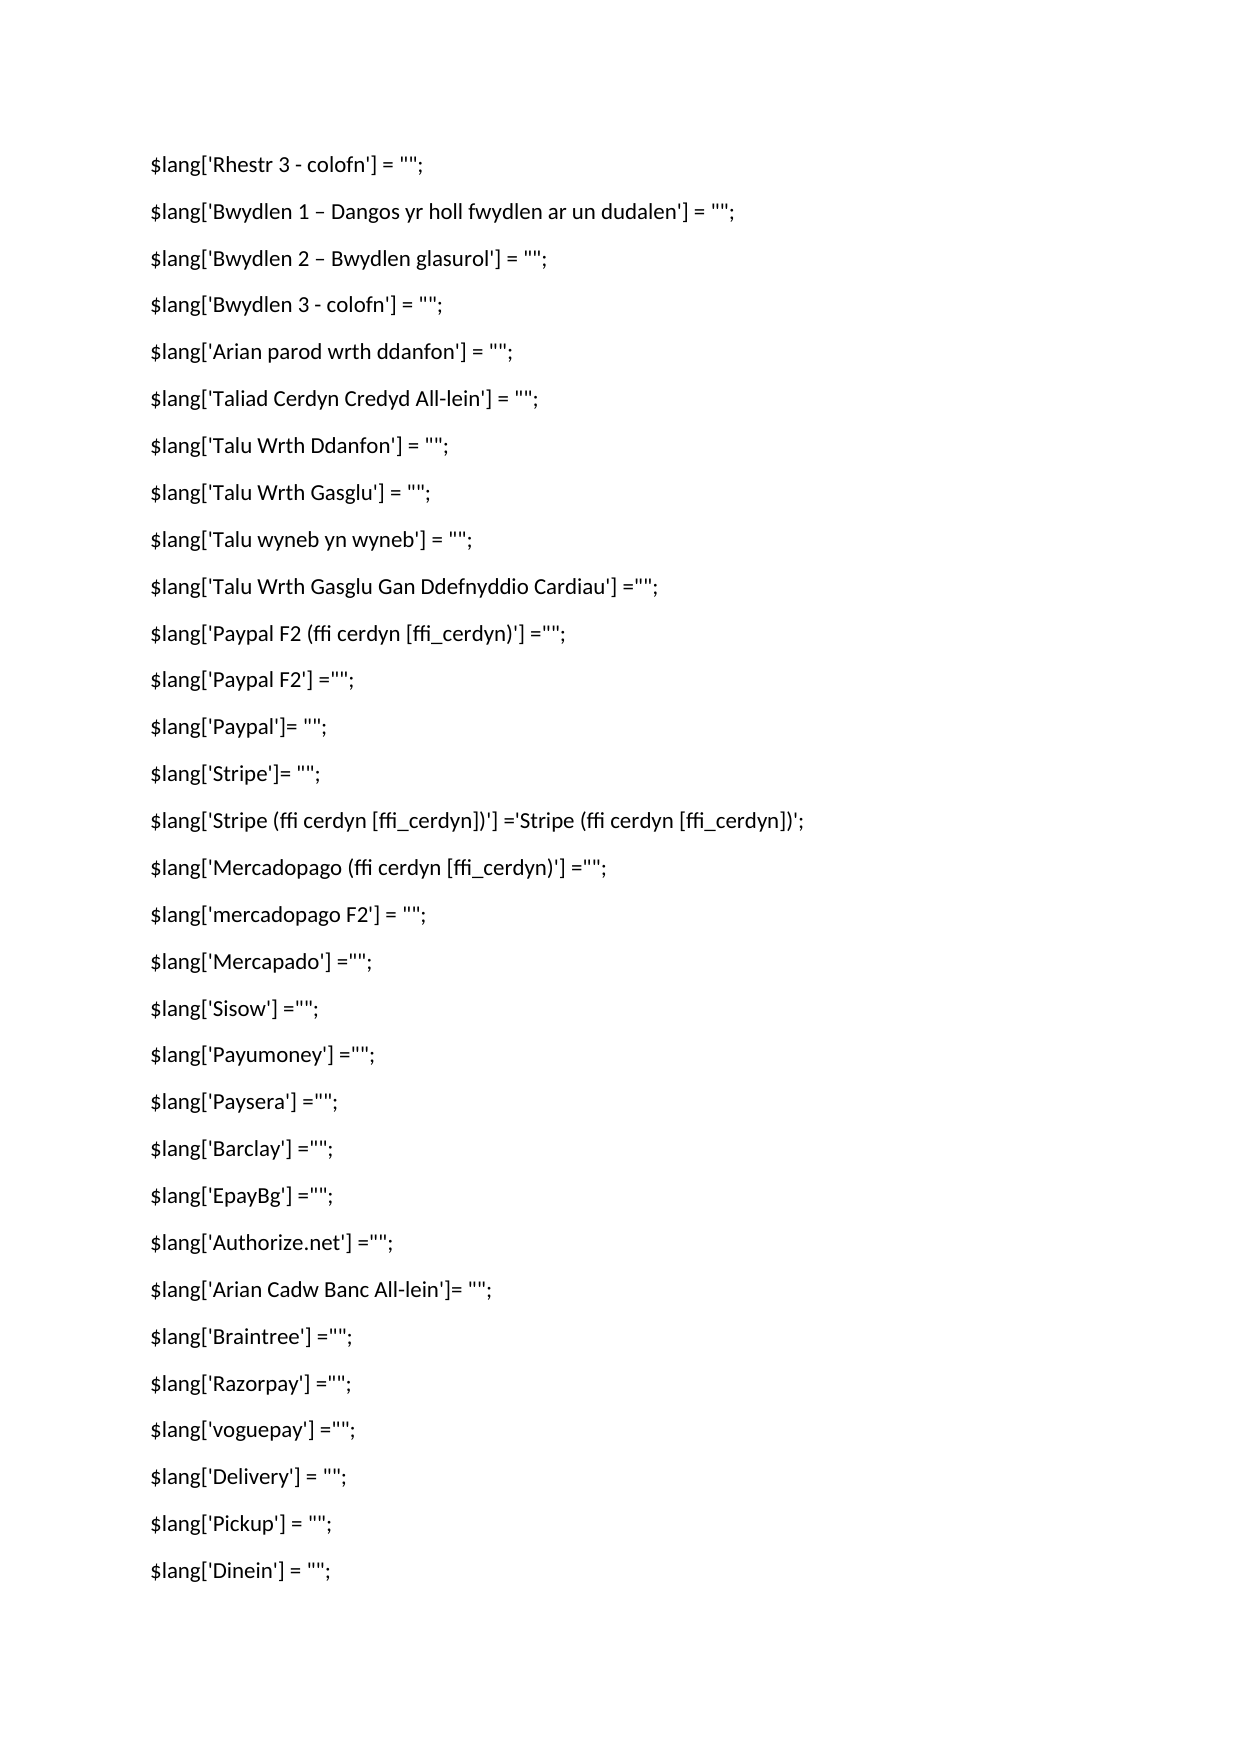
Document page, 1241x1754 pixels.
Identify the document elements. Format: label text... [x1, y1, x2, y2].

text $lang['Stripe (ffi cerdyn [ffi_cerdyn])'] ='Stripe (ffi cerdyn [ffi_cerdyn])'; [150, 806, 1090, 834]
text $lang['Payumoney'] =""; [150, 1041, 1090, 1069]
text $lang['Mercadopago (ffi cerdyn [ffi_cerdyn)'] =""; [150, 853, 1090, 881]
text $lang['Pickup'] = ""; [150, 1509, 1090, 1537]
text $lang['Bwydlen 1 – Dangos yr holl fwydlen ar un dudalen'] = ""; [150, 197, 1090, 225]
text $lang['Talu Wrth Ddanfon'] = ""; [150, 431, 1090, 459]
text $lang['EpayBg'] =""; [150, 1181, 1090, 1209]
text $lang['Arian Cadw Banc All-lein']= ""; [150, 1275, 1090, 1303]
text $lang['Authorize.net'] =""; [150, 1228, 1090, 1256]
text $lang['mercadopago F2'] = ""; [150, 900, 1090, 928]
text $lang['Talu Wrth Gasglu'] = ""; [150, 478, 1090, 506]
text $lang['Stripe']= ""; [150, 759, 1090, 787]
text $lang['Dinein'] = ""; [150, 1556, 1090, 1584]
text $lang['Razorpay'] =""; [150, 1369, 1090, 1397]
text $lang['Arian parod wrth ddanfon'] = ""; [150, 337, 1090, 366]
text $lang['Taliad Cerdyn Credyd All-lein'] = ""; [150, 384, 1090, 412]
text $lang['Talu wyneb yn wyneb'] = ""; [150, 525, 1090, 553]
text $lang['Paypal F2 (ffi cerdyn [ffi_cerdyn)'] =""; [150, 619, 1090, 647]
text $lang['Barclay'] =""; [150, 1134, 1090, 1162]
text $lang['Sisow'] =""; [150, 994, 1090, 1022]
text $lang['Paysera'] =""; [150, 1087, 1090, 1116]
text $lang['Braintree'] =""; [150, 1322, 1090, 1350]
text $lang['voguepay'] =""; [150, 1416, 1090, 1444]
text $lang['Paypal F2'] =""; [150, 666, 1090, 694]
text $lang['Delivery'] = ""; [150, 1462, 1090, 1491]
text $lang['Talu Wrth Gasglu Gan Ddefnyddio Cardiau'] =""; [150, 572, 1090, 600]
text $lang['Mercapado'] =""; [150, 947, 1090, 975]
text $lang['Rhestr 3 - colofn'] = ""; [150, 150, 1090, 178]
text $lang['Bwydlen 2 – Bwydlen glasurol'] = ""; [150, 244, 1090, 272]
text $lang['Bwydlen 3 - colofn'] = ""; [150, 291, 1090, 319]
text $lang['Paypal']= ""; [150, 712, 1090, 741]
